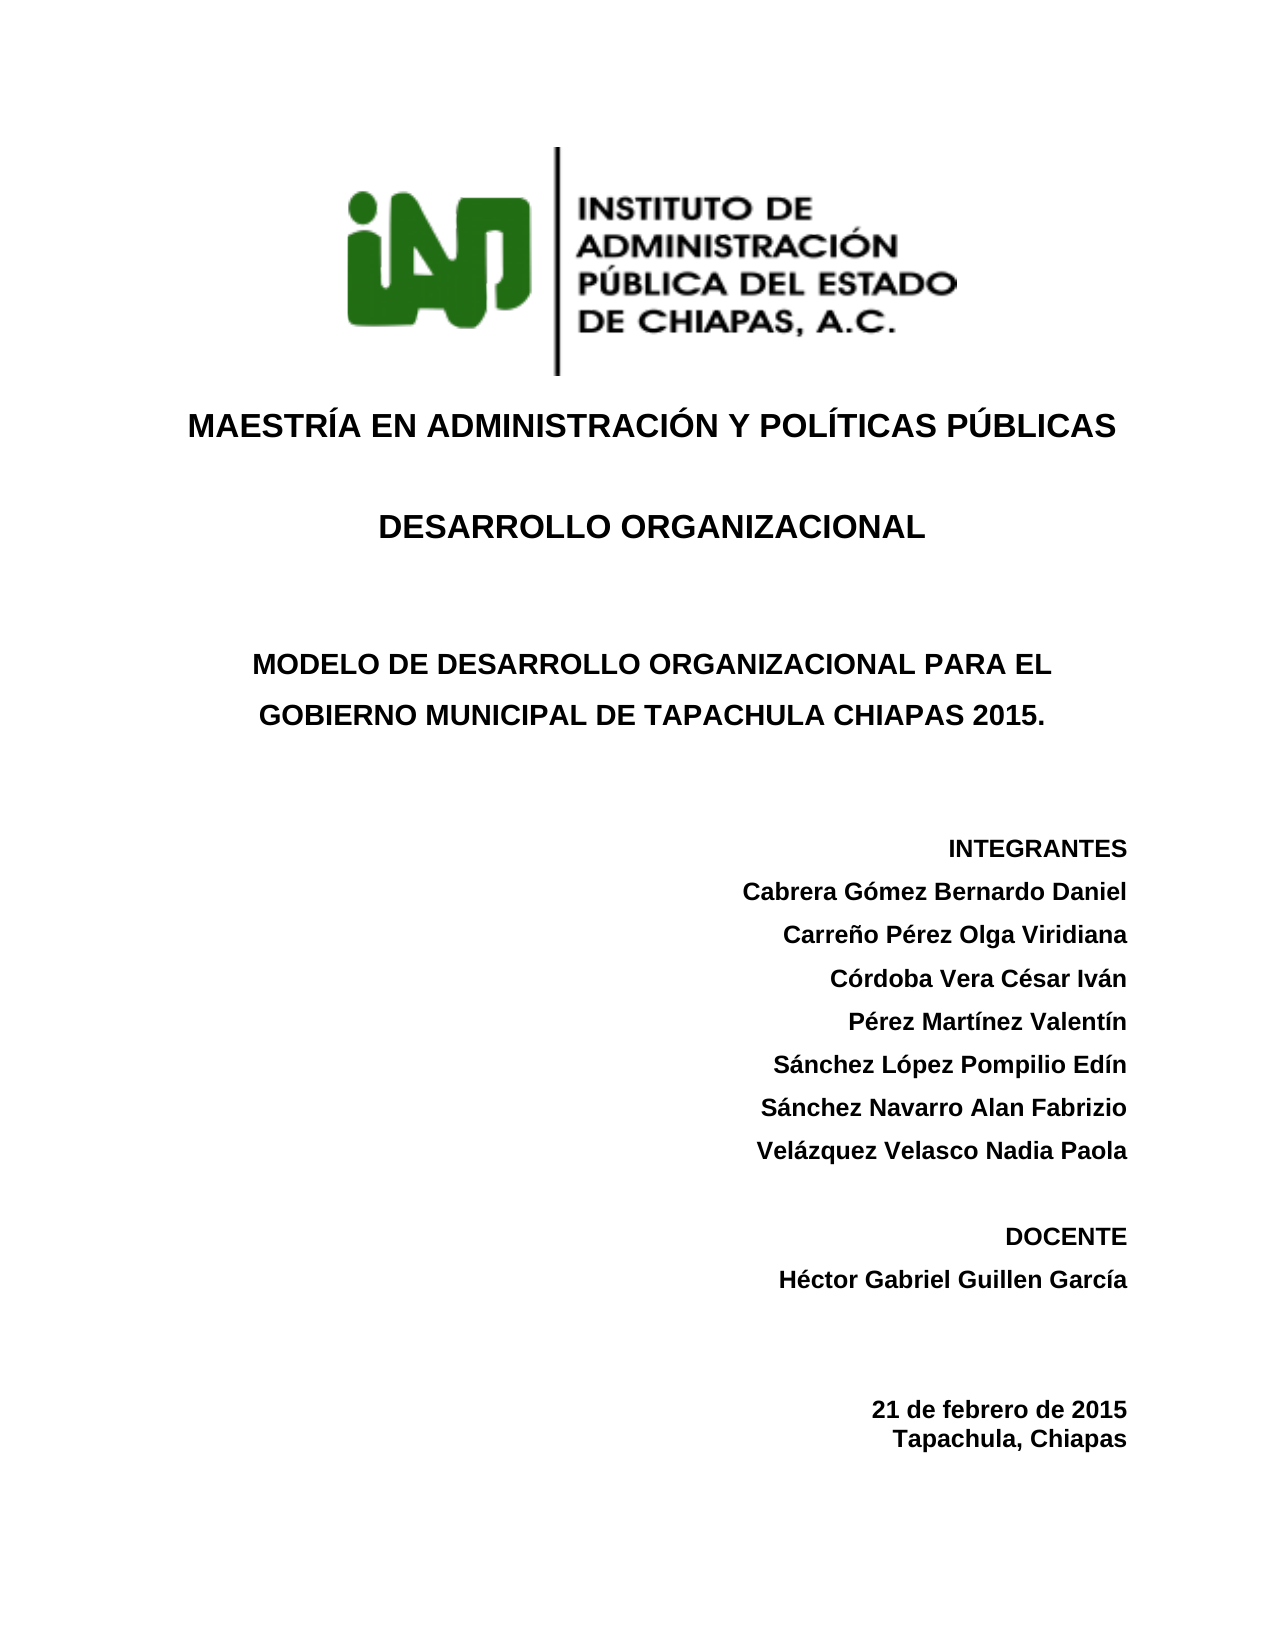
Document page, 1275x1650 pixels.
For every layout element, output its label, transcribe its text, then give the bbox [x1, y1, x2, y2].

text Velázquez Velasco Nadia Paola [177, 1136, 1127, 1165]
text INTEGRANTES [177, 834, 1127, 863]
text Córdoba Vera César Iván [177, 964, 1127, 992]
text Héctor Gabriel Guillen García [177, 1266, 1127, 1294]
text Tapachula, Chiapas [177, 1424, 1127, 1452]
text DESARROLLO ORGANIZACIONAL [177, 507, 1127, 546]
text DOCENTE [177, 1222, 1127, 1251]
text 21 de febrero de 2015 [177, 1395, 1127, 1424]
picture [347, 147, 957, 376]
text Pérez Martínez Valentín [177, 1007, 1127, 1036]
text Sánchez López Pompilio Edín [177, 1050, 1127, 1079]
text Carreño Pérez Olga Viridiana [177, 921, 1127, 949]
text Cabrera Gómez Bernardo Daniel [177, 877, 1127, 906]
text MODELO DE DESARROLLO ORGANIZACIONAL PARA EL GOBIERNO MUNICIPAL DE TAPACHULA CHIAPAS 2015. [177, 647, 1127, 731]
text MAESTRÍA EN ADMINISTRACIÓN Y POLÍTICAS PÚBLICAS [177, 406, 1127, 445]
text Sánchez Navarro Alan Fabrizio [177, 1093, 1127, 1122]
